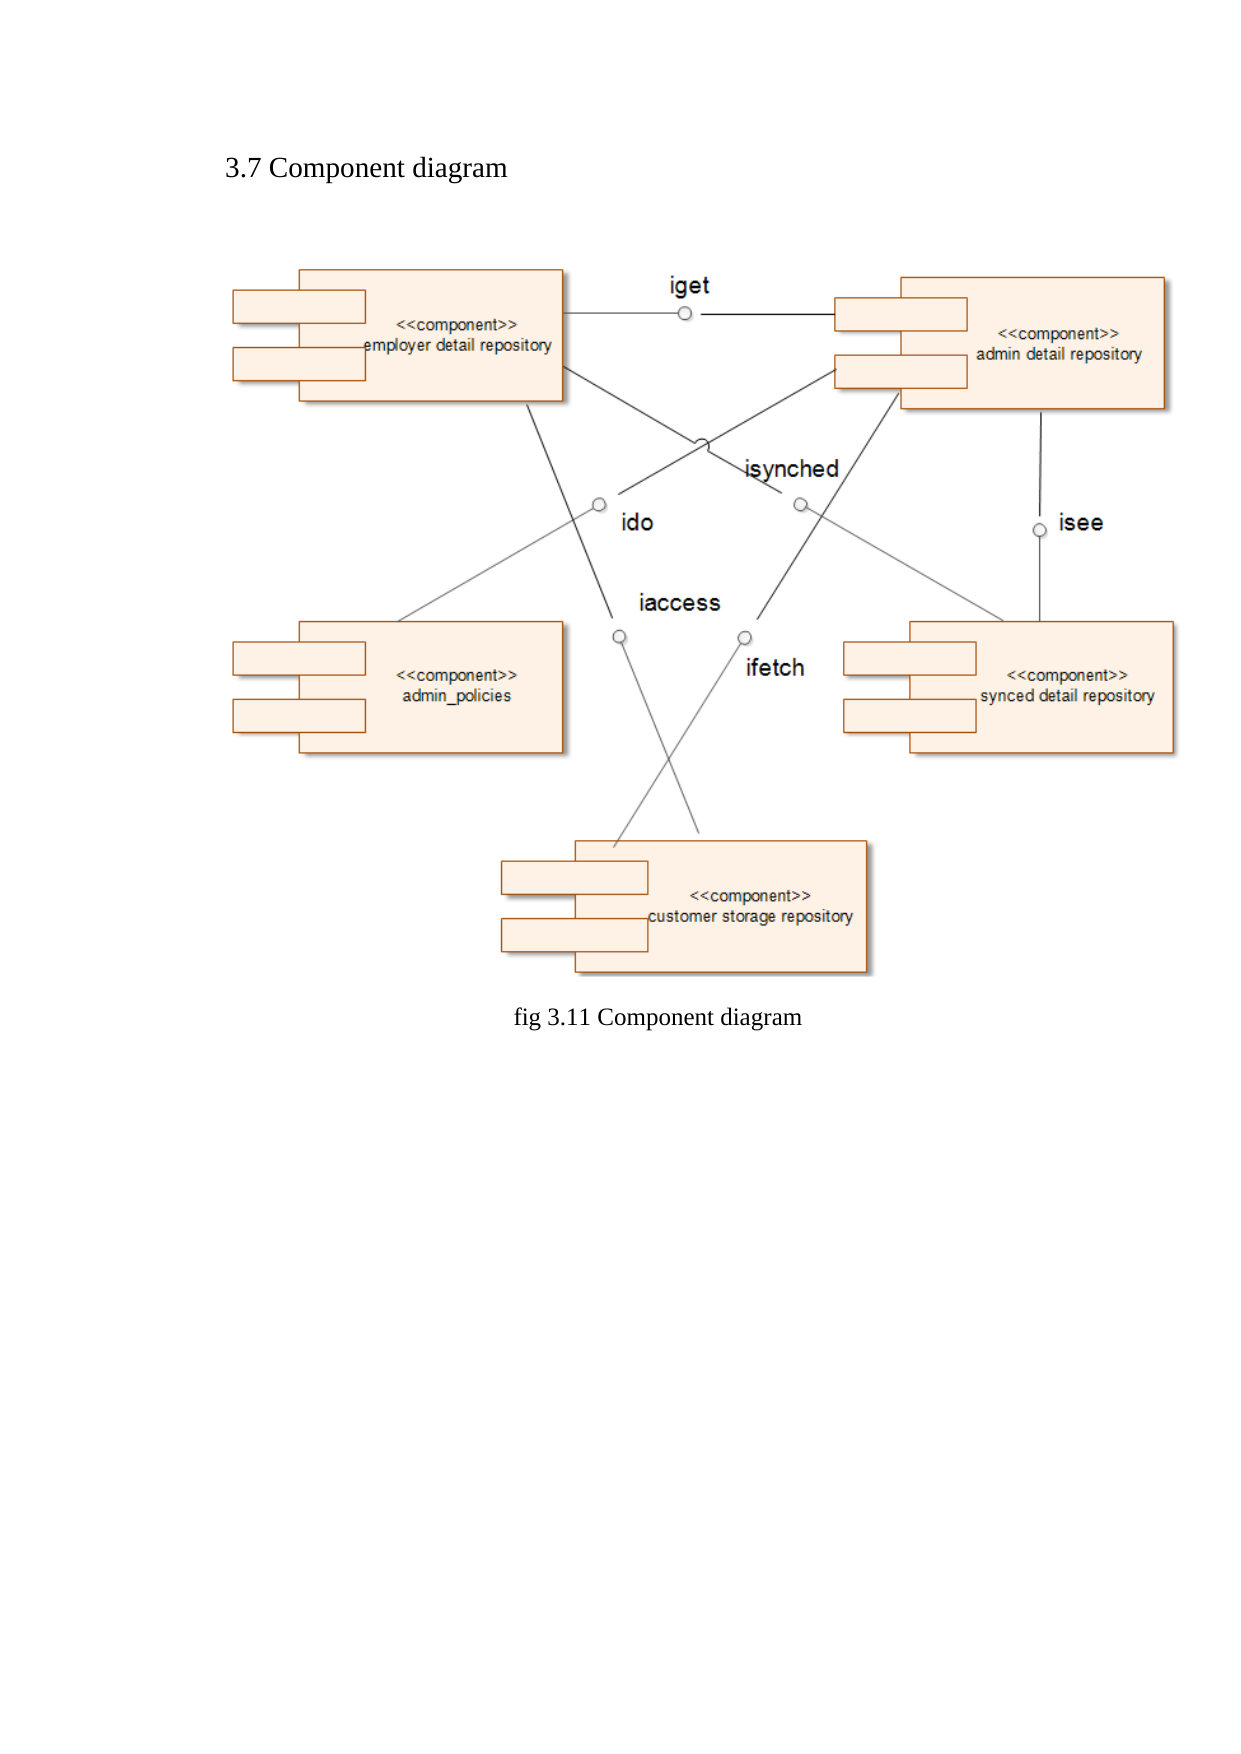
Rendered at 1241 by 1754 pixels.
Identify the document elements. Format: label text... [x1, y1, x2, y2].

picture [225, 268, 1188, 978]
text 3.7 Component diagram [225, 150, 1090, 183]
text fig 3.11 Component diagram [225, 1002, 1090, 1031]
